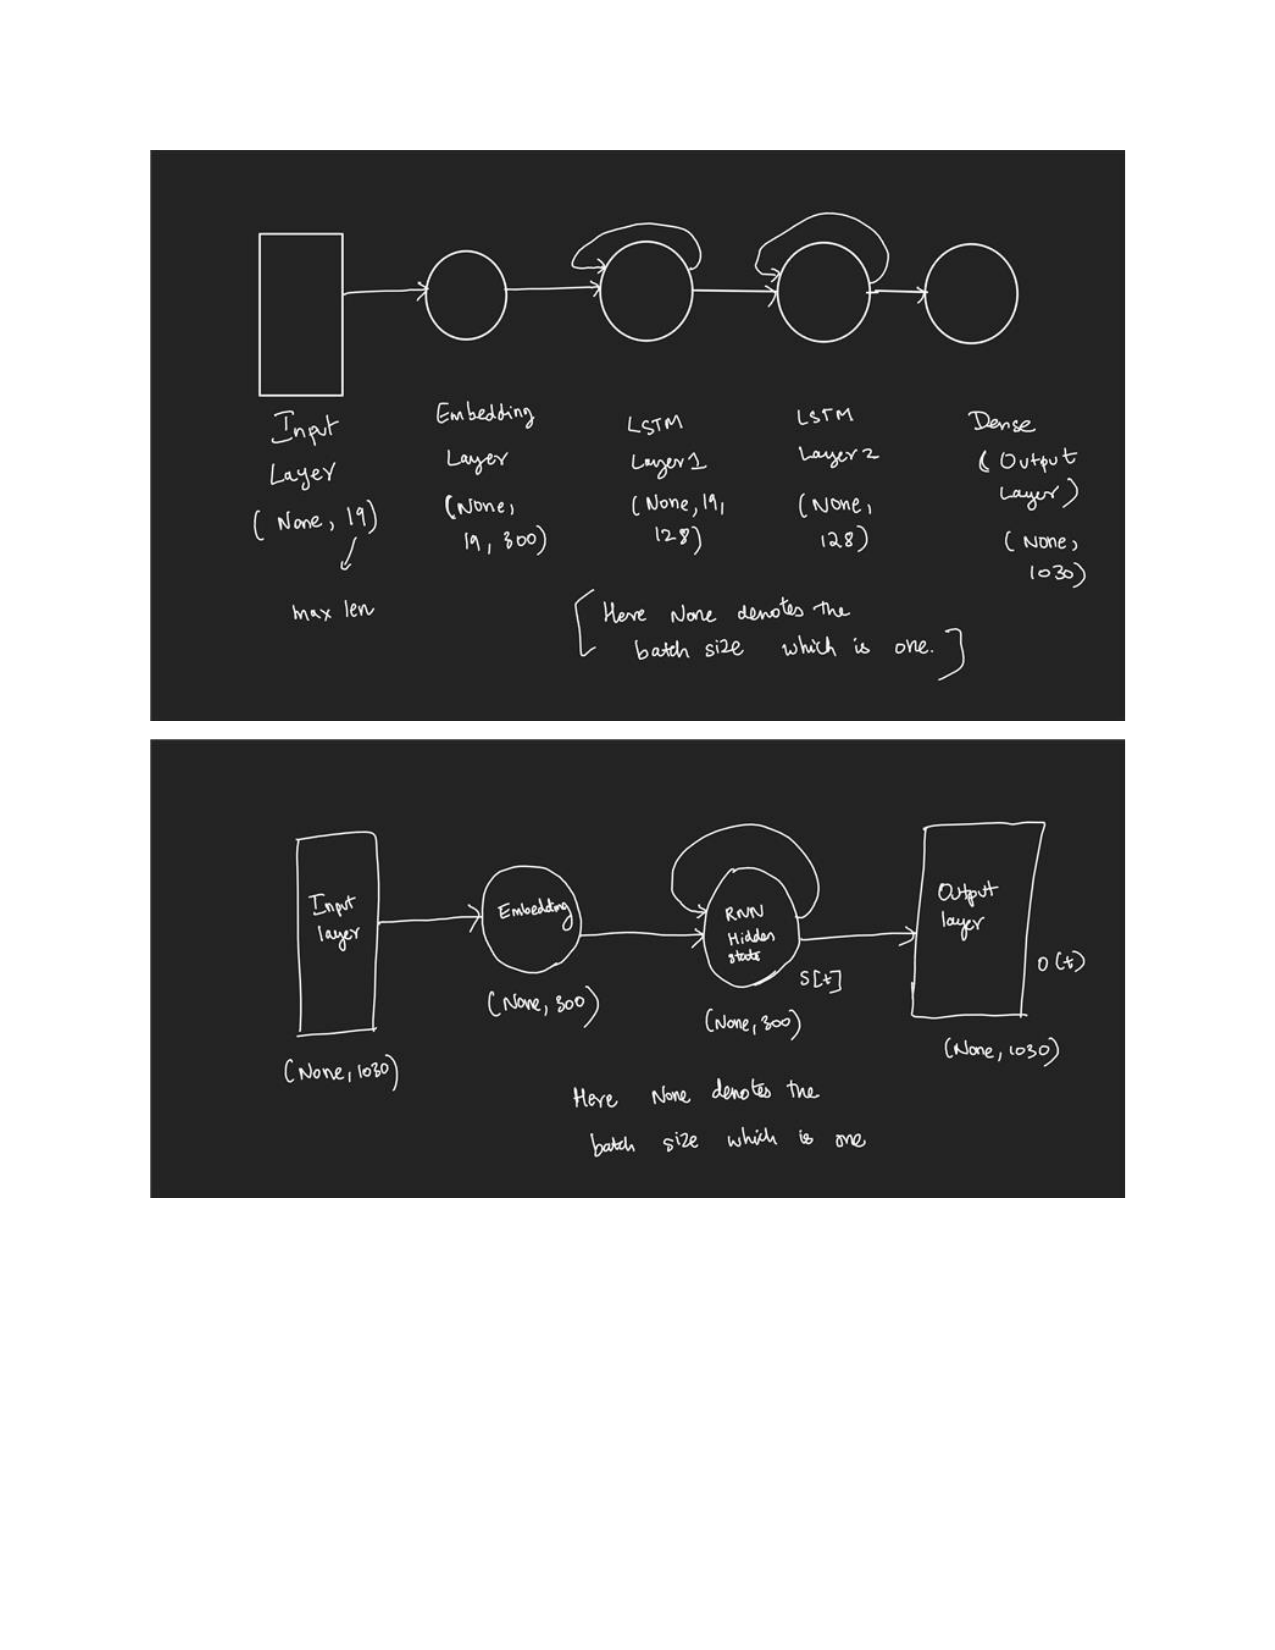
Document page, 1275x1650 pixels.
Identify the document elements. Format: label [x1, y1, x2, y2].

picture [150, 150, 1125, 721]
picture [150, 739, 1125, 1198]
